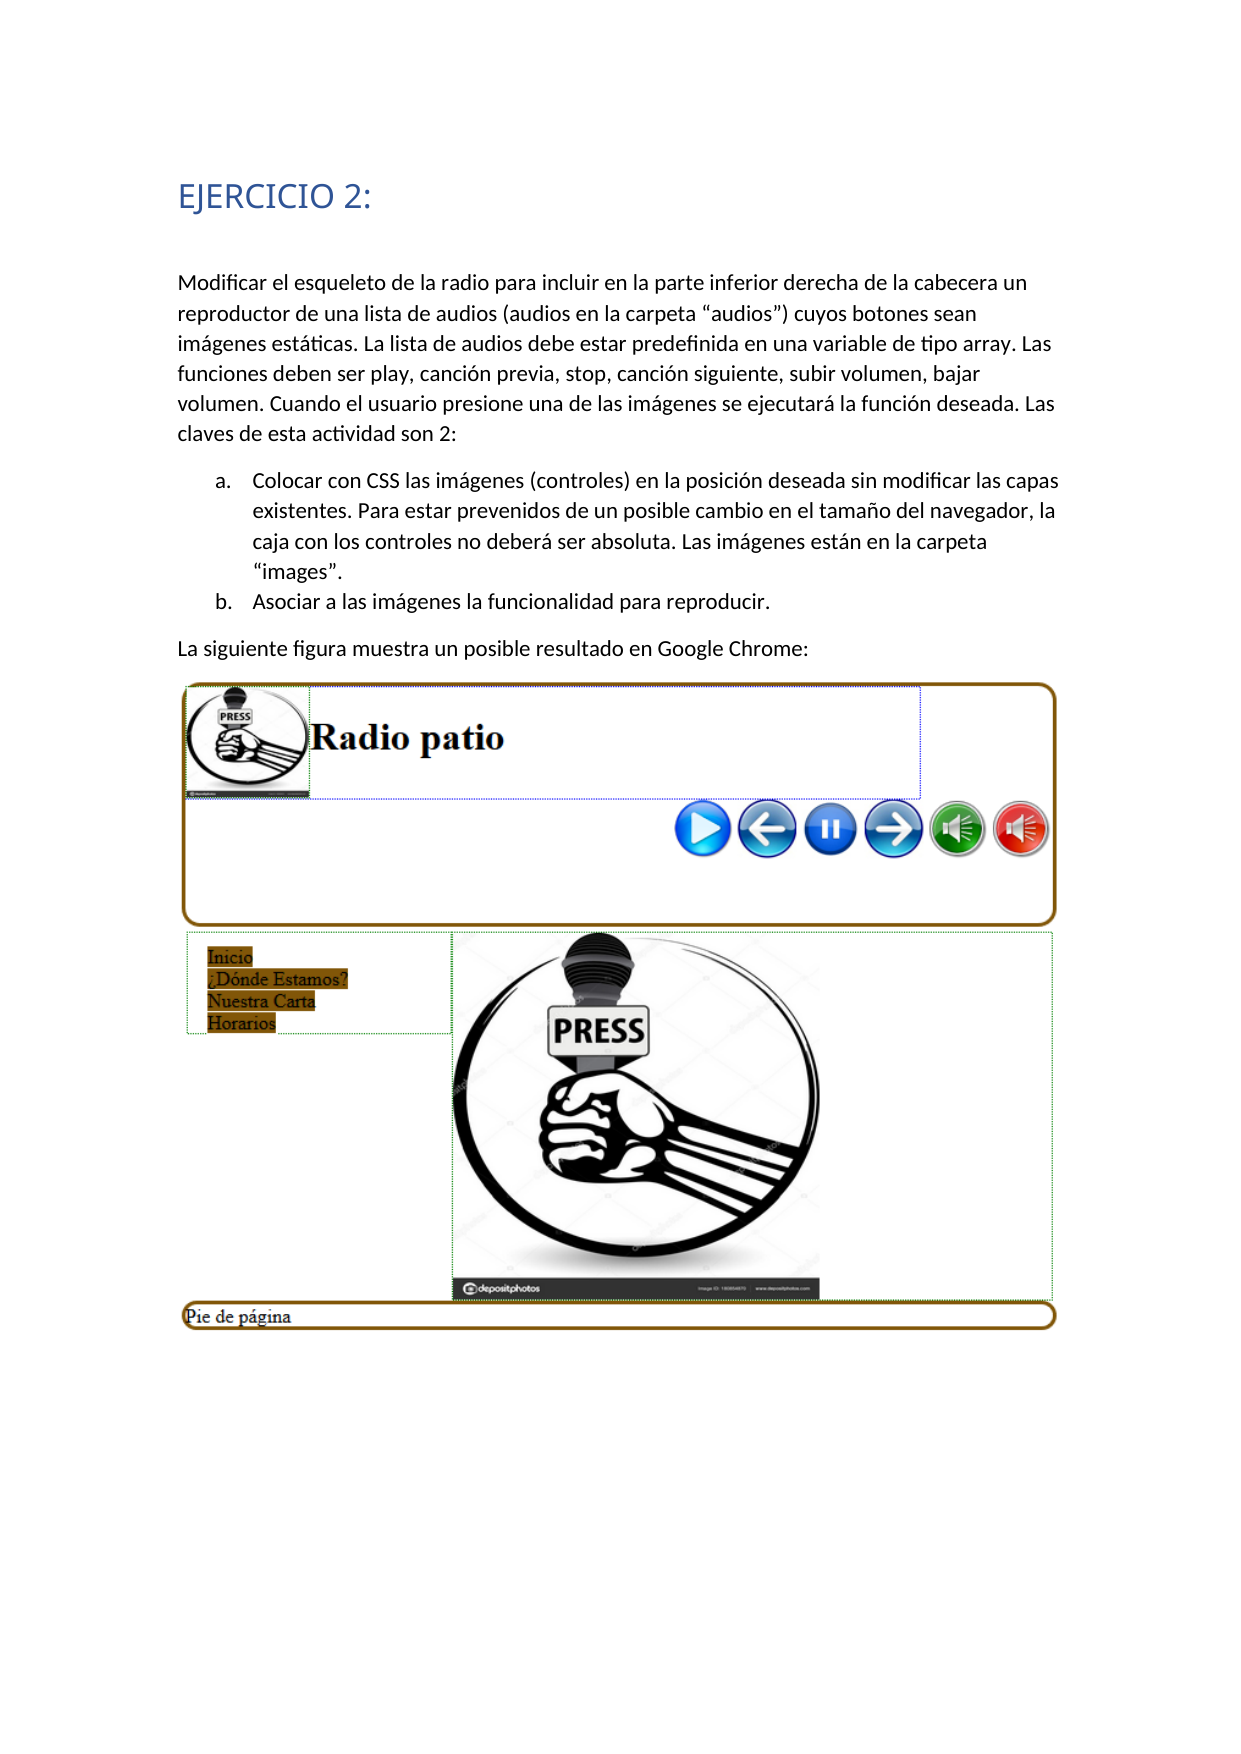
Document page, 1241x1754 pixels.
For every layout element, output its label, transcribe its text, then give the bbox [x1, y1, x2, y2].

text Modificar el esqueleto de la radio para incluir en la parte inferior derecha de la cabecera un reproductor de una lista de audios (audios en la carpeta “audios”) cuyos botones sean imágenes estáticas. La lista de audios debe estar predefinida en una variable de tipo array. Las funciones deben ser play, canción previa, stop, canción siguiente, subir volumen, bajar volumen. Cuando el usuario presione una de las imágenes se ejecutará la función deseada. Las claves de esta actividad son 2: [177, 268, 1063, 447]
subtitle EJERCICIO 2: [177, 173, 1063, 218]
list Asociar a las imágenes la funcionalidad para reproducir. [215, 587, 1063, 615]
picture [177, 681, 1063, 1335]
text La siguiente figura muestra un posible resultado en Google Chrome: [177, 634, 1063, 662]
list Colocar con CSS las imágenes (controles) en la posición deseada sin modificar las capas existentes. Para estar prevenidos de un posible cambio en el tamaño del navegador, la caja con los controles no deberá ser absoluta. Las imágenes están en la carpeta “images”. [215, 466, 1063, 585]
